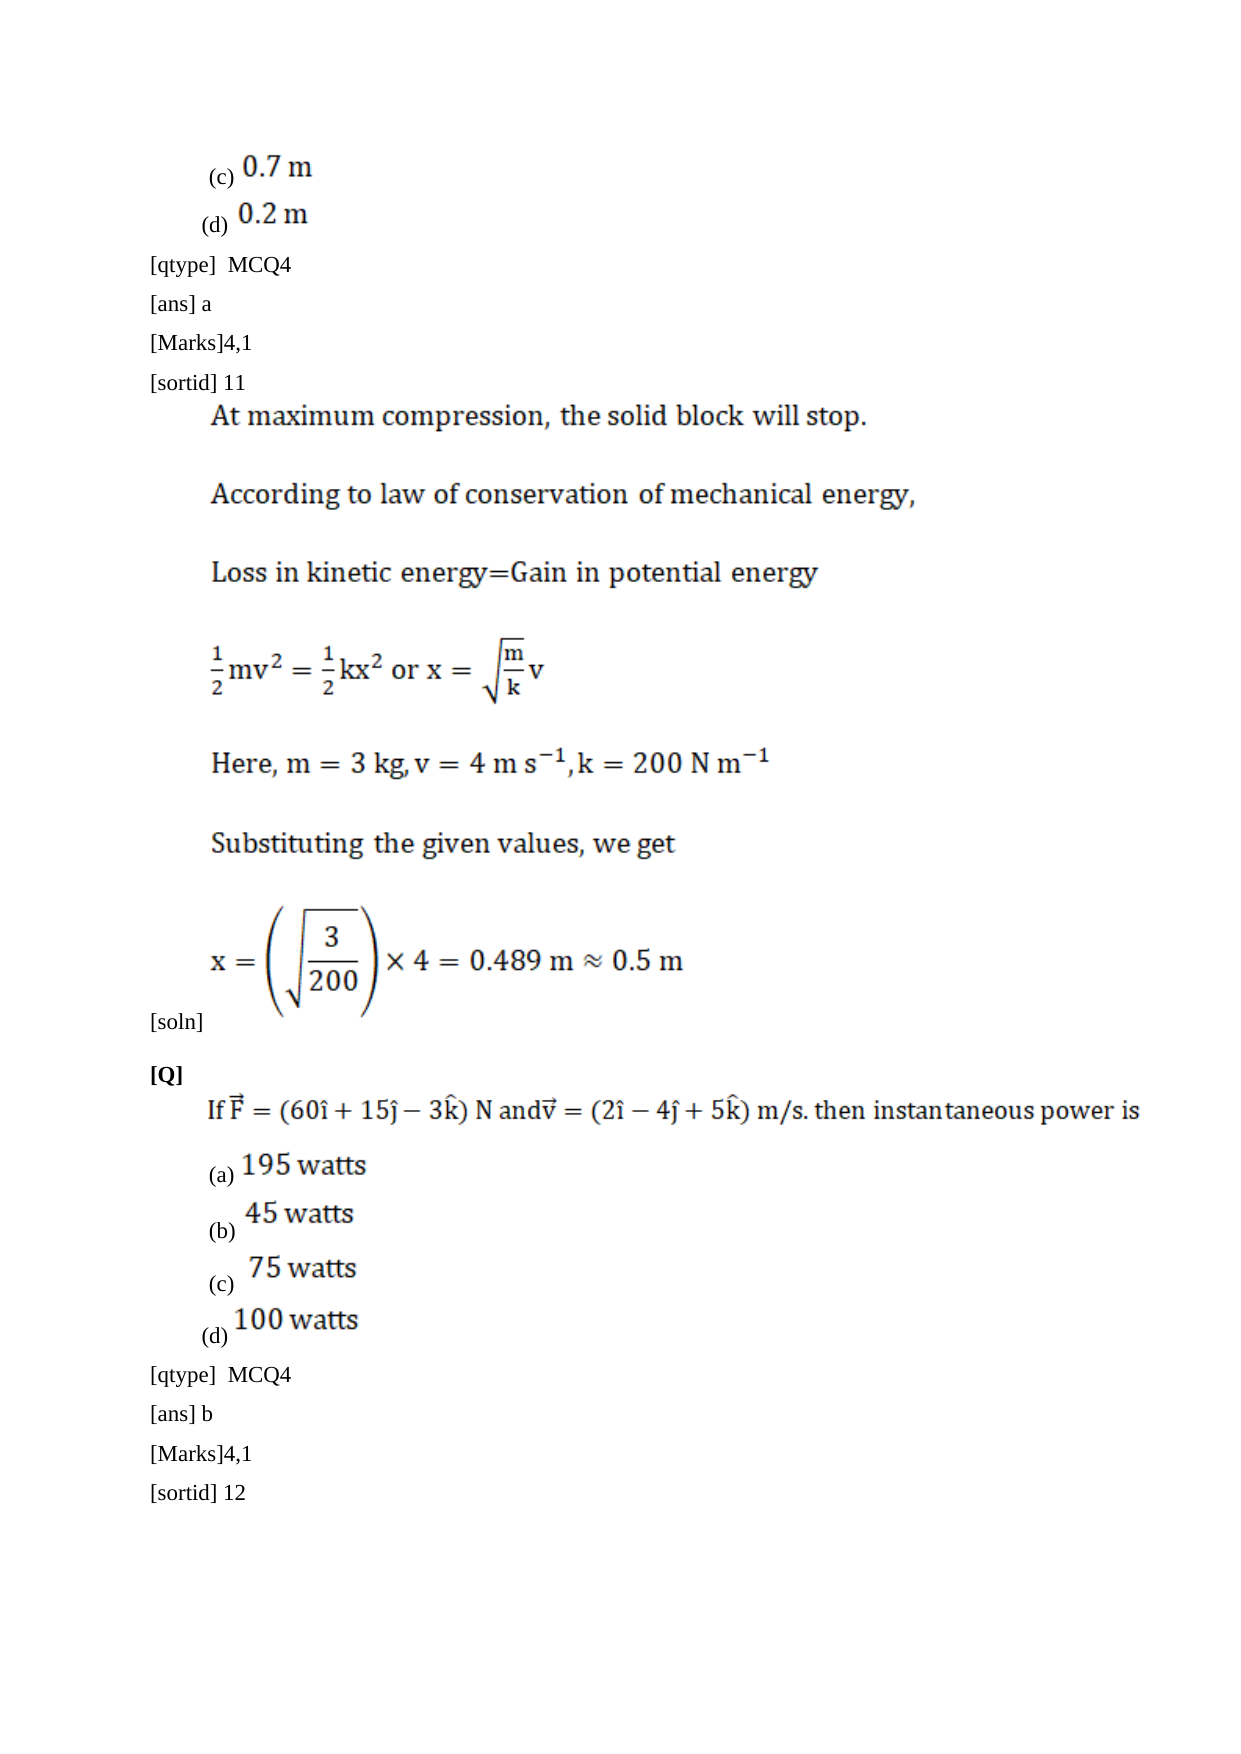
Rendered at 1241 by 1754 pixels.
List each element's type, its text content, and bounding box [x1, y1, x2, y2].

text [Marks]4,1 [150, 1433, 1090, 1466]
picture [239, 1146, 384, 1183]
text [ans] b [150, 1393, 1090, 1427]
picture [240, 1193, 362, 1239]
picture [233, 195, 315, 233]
text [qtype] MCQ4 [150, 244, 1090, 277]
picture [203, 1087, 1144, 1135]
text (c) [150, 1249, 1090, 1297]
text [ans] a [150, 283, 1090, 316]
text [sortid] 12 [150, 1472, 1090, 1505]
text (c) [150, 150, 1090, 189]
text [sortid] 11 [150, 362, 1090, 395]
text (d) [150, 1303, 1090, 1348]
picture [239, 150, 321, 185]
picture [239, 1249, 360, 1292]
text (a) [150, 1146, 1090, 1187]
text (b) [150, 1193, 1090, 1243]
text [Marks]4,1 [150, 322, 1090, 356]
text [qtype] MCQ4 [150, 1354, 1090, 1387]
picture [208, 395, 922, 1030]
text (d) [150, 195, 1090, 238]
picture [233, 1302, 365, 1344]
